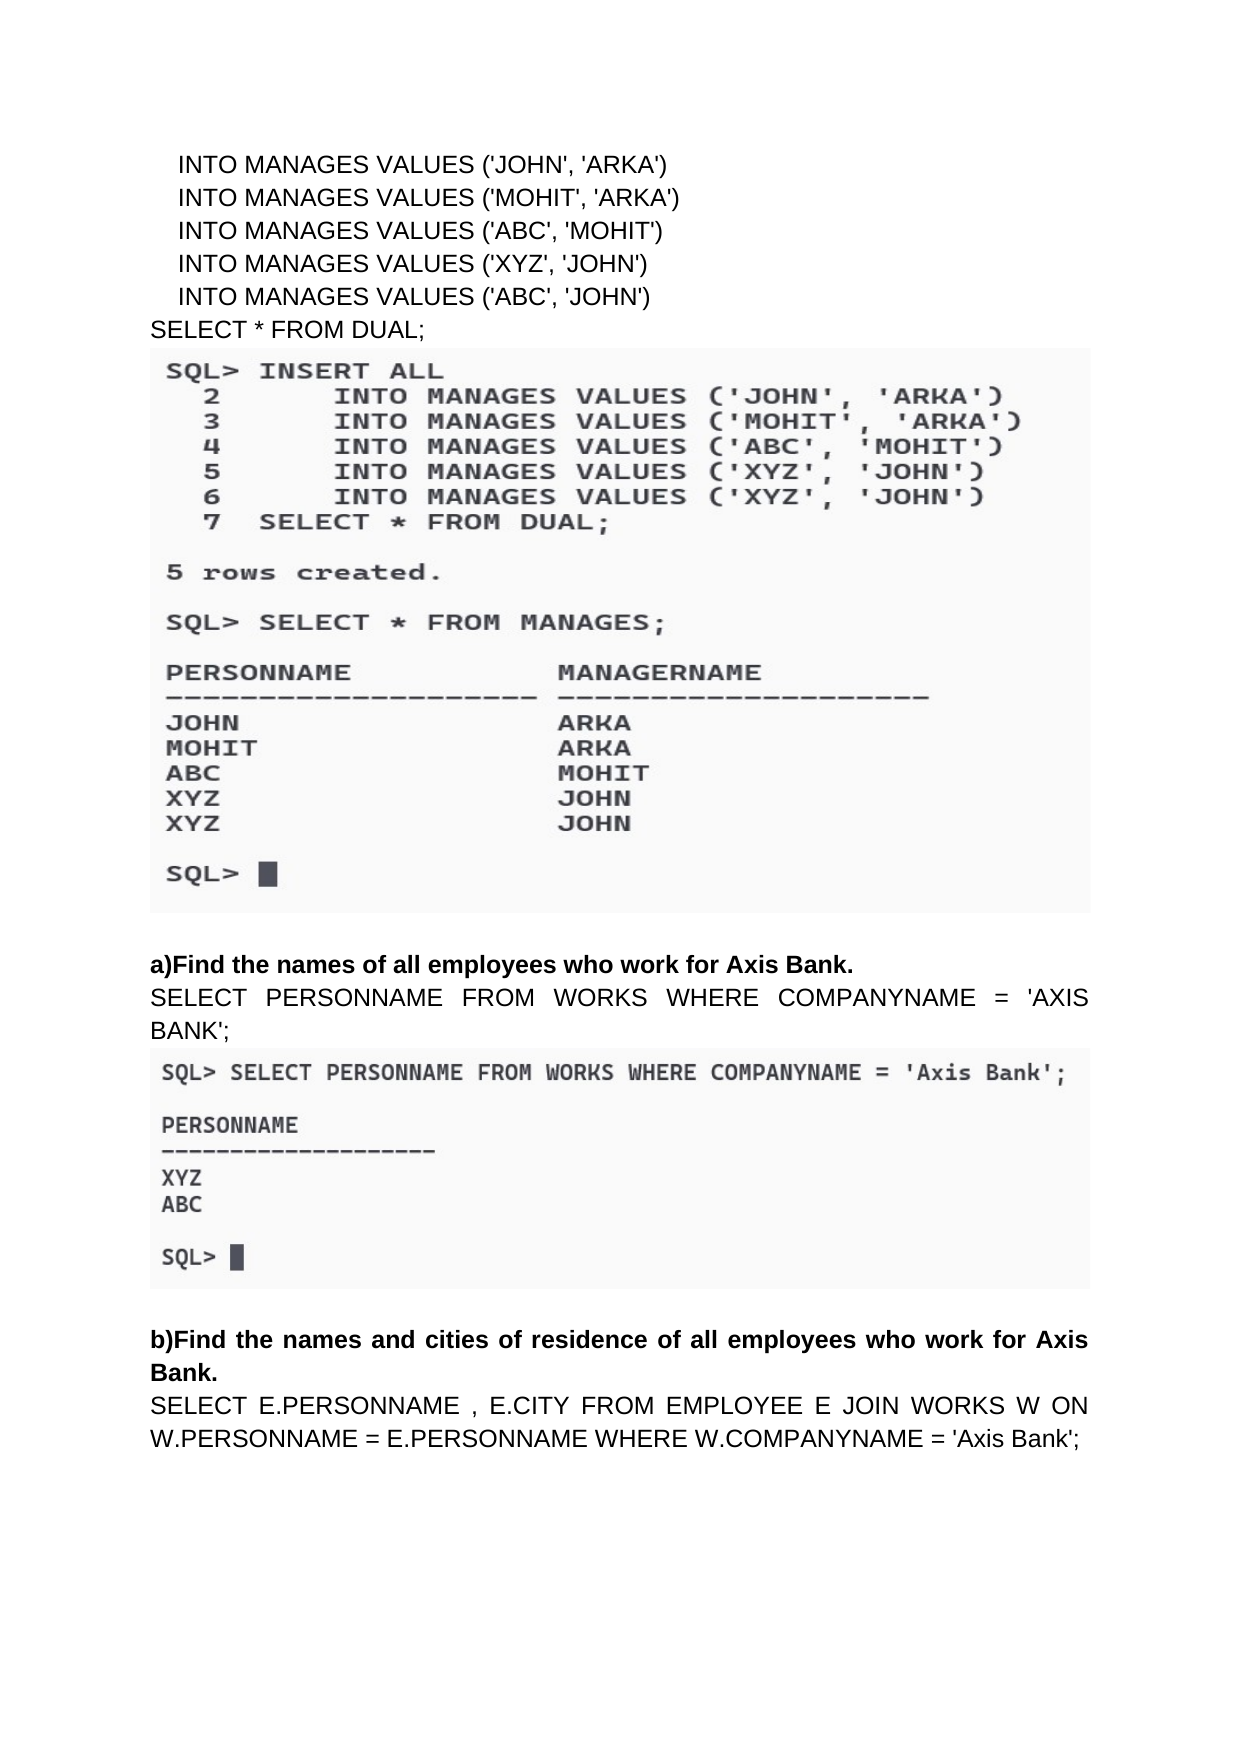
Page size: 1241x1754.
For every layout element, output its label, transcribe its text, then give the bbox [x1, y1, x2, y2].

text SELECT E.PERSONNAME , E.CITY FROM EMPLOYEE E JOIN WORKS W ON W.PERSONNAME = E.PERSONNAME WHERE W.COMPANYNAME = 'Axis Bank'; [150, 1391, 1090, 1453]
picture [150, 1048, 1091, 1289]
text INTO MANAGES VALUES ('ABC', 'JOHN') [150, 282, 1090, 311]
text b)Find the names and cities of residence of all employees who work for Axis Bank. [150, 1325, 1090, 1387]
picture [150, 348, 1091, 913]
text SELECT PERSONNAME FROM WORKS WHERE COMPANYNAME = 'AXIS BANK'; [150, 983, 1090, 1044]
text a)Find the names of all employees who work for Axis Bank. [150, 950, 1090, 978]
text INTO MANAGES VALUES ('JOHN', 'ARKA') [150, 150, 1090, 179]
text INTO MANAGES VALUES ('ABC', 'MOHIT') [150, 216, 1090, 245]
text INTO MANAGES VALUES ('XYZ', 'JOHN') [150, 249, 1090, 278]
text INTO MANAGES VALUES ('MOHIT', 'ARKA') [150, 183, 1090, 212]
text SELECT * FROM DUAL; [150, 315, 1090, 344]
